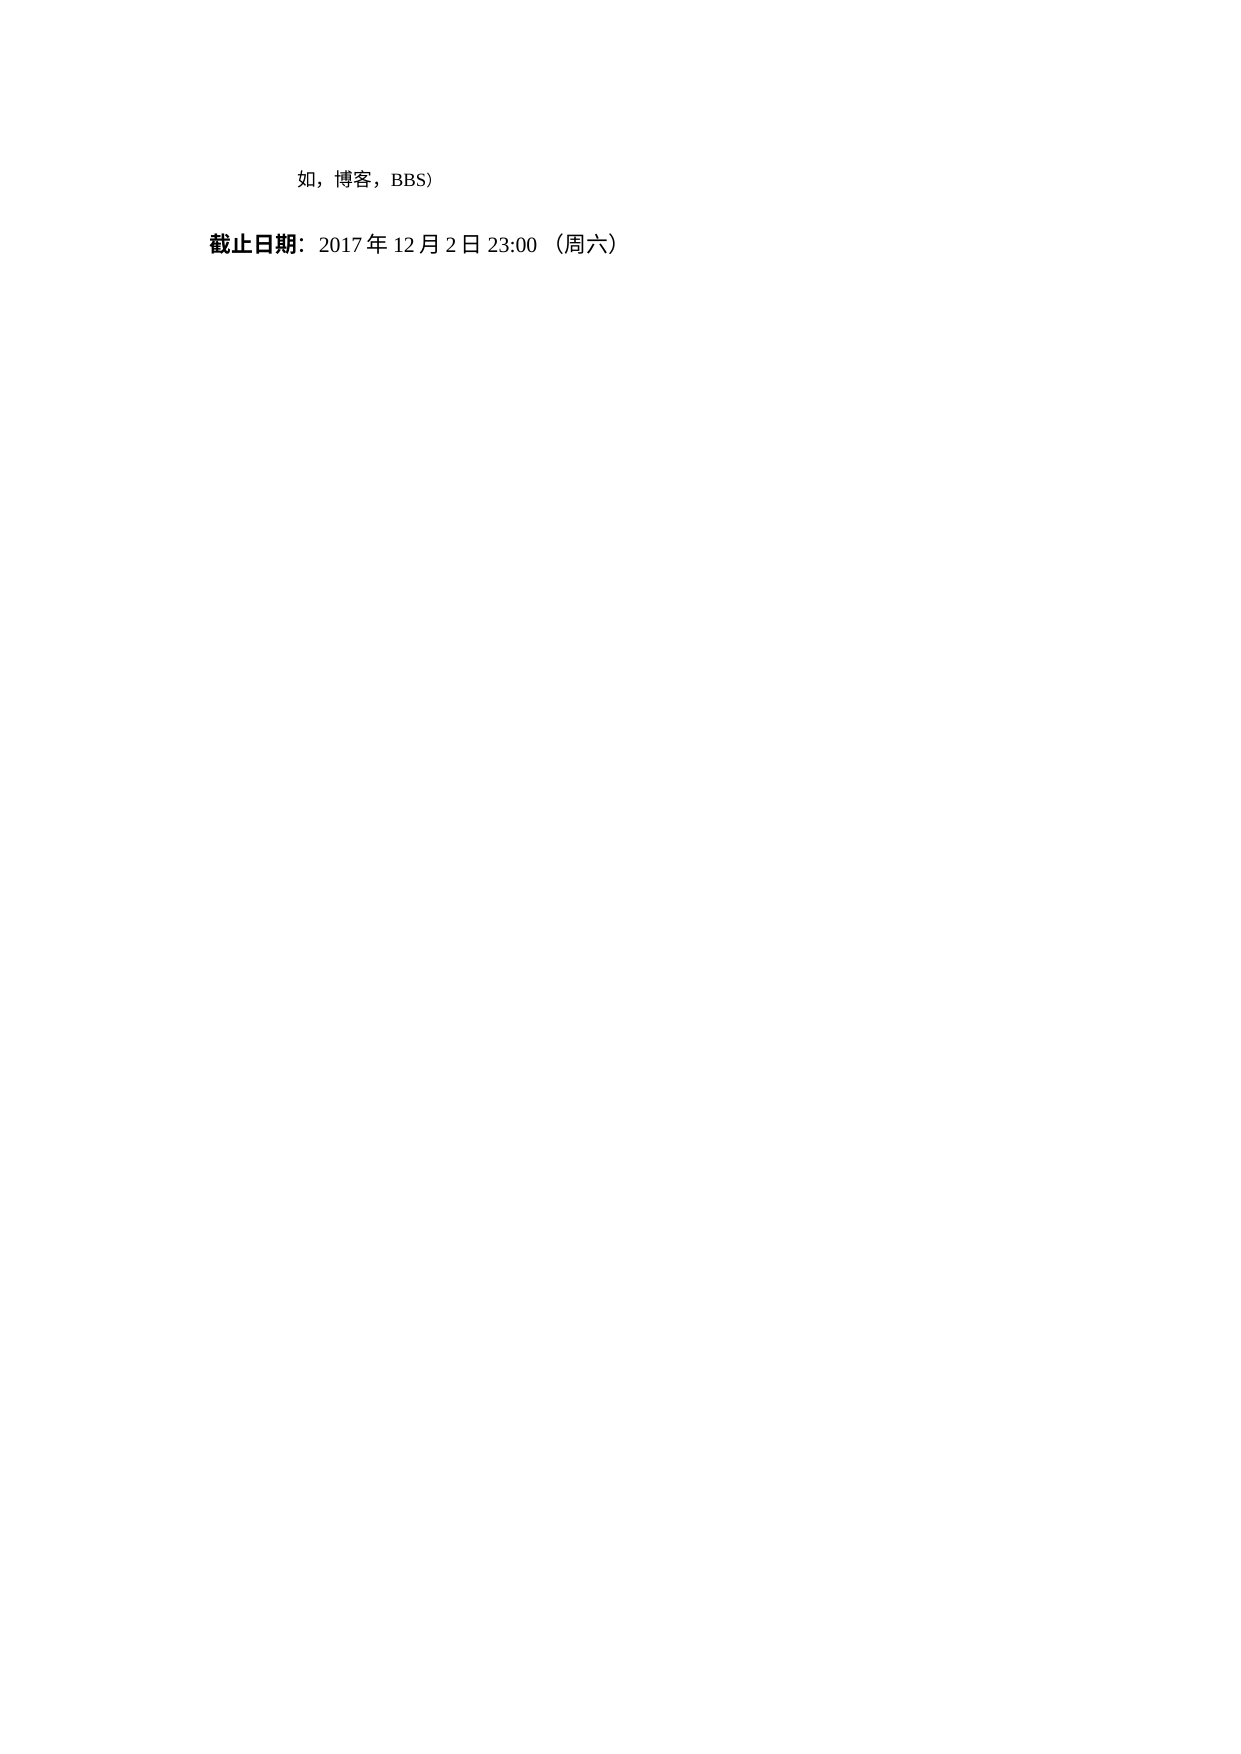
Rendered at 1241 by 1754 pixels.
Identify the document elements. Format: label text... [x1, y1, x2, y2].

text 截止日期：2017年12月2日 23:00 （周六） [187, 227, 1053, 259]
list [297, 162, 1053, 194]
